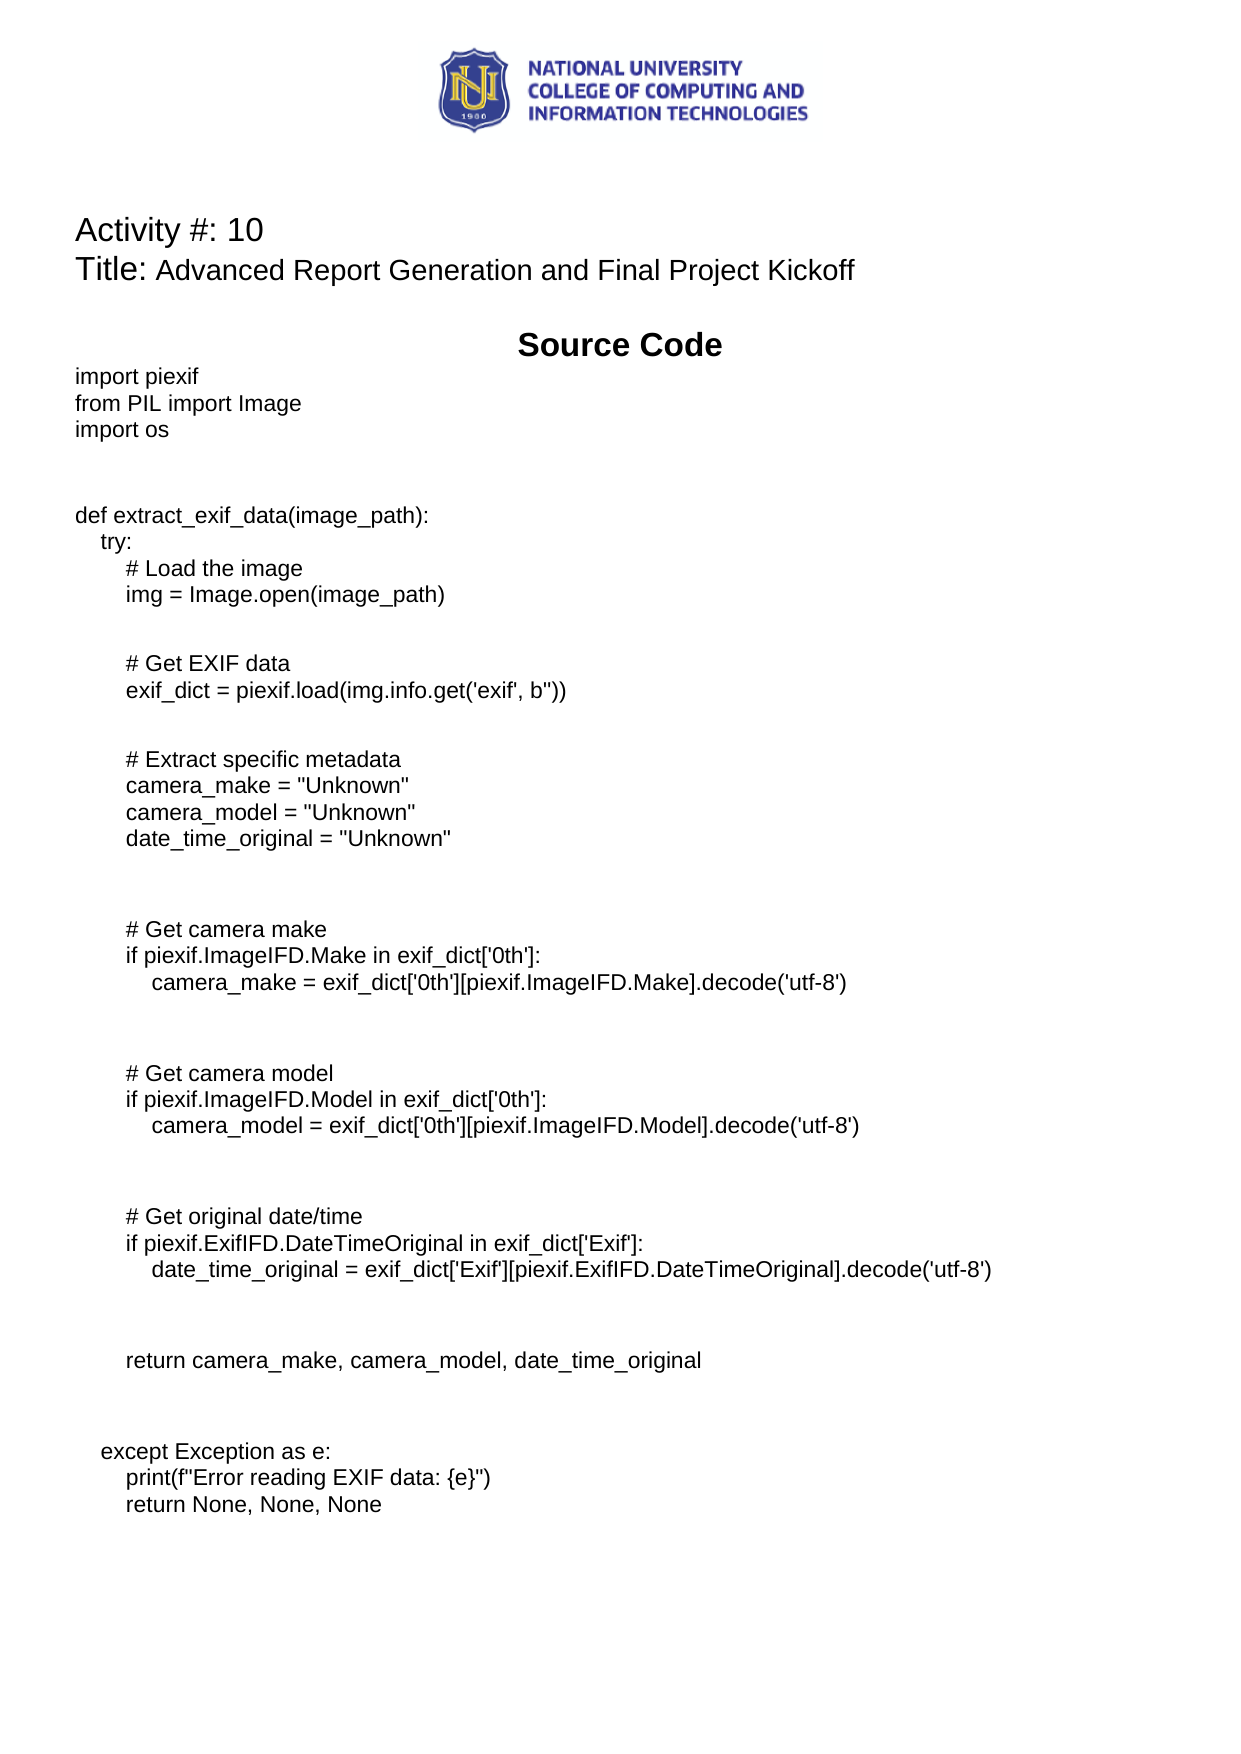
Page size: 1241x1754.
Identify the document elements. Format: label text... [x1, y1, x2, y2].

text Activity #: 10 [75, 211, 1165, 249]
text def extract_exif_data(image_path): try: # Load the image img = Image.open(image_path) [75, 502, 1165, 607]
text except Exception as e: print(f"Error reading EXIF data: {e}") return None, None, None [75, 1438, 1165, 1517]
text import piexif from PIL import Image import os [75, 363, 1165, 442]
text # Get camera model if piexif.ImageIFD.Model in exif_dict['0th']: camera_model = exif_dict['0th'][piexif.ImageIFD.Model].decode('utf-8') [75, 1060, 1165, 1139]
picture [417, 41, 823, 142]
text # Extract specific metadata camera_make = "Unknown" camera_model = "Unknown" date_time_original = "Unknown" [75, 720, 1165, 851]
text # Get EXIF data exif_dict = piexif.load(img.info.get('exif', b'')) [75, 624, 1165, 703]
text # Get original date/time if piexif.ExifIFD.DateTimeOriginal in exif_dict['Exif']: date_time_original = exif_dict['Exif'][piexif.ExifIFD.DateTimeOriginal].decode('utf-8') [75, 1203, 1165, 1282]
text # Get camera make if piexif.ImageIFD.Make in exif_dict['0th']: camera_make = exif_dict['0th'][piexif.ImageIFD.Make].decode('utf-8') [75, 916, 1165, 995]
text Source Code [75, 325, 1165, 363]
text Title: Advanced Report Generation and Final Project Kickoff [75, 249, 1165, 287]
text return camera_make, camera_model, date_time_original [75, 1347, 1165, 1373]
